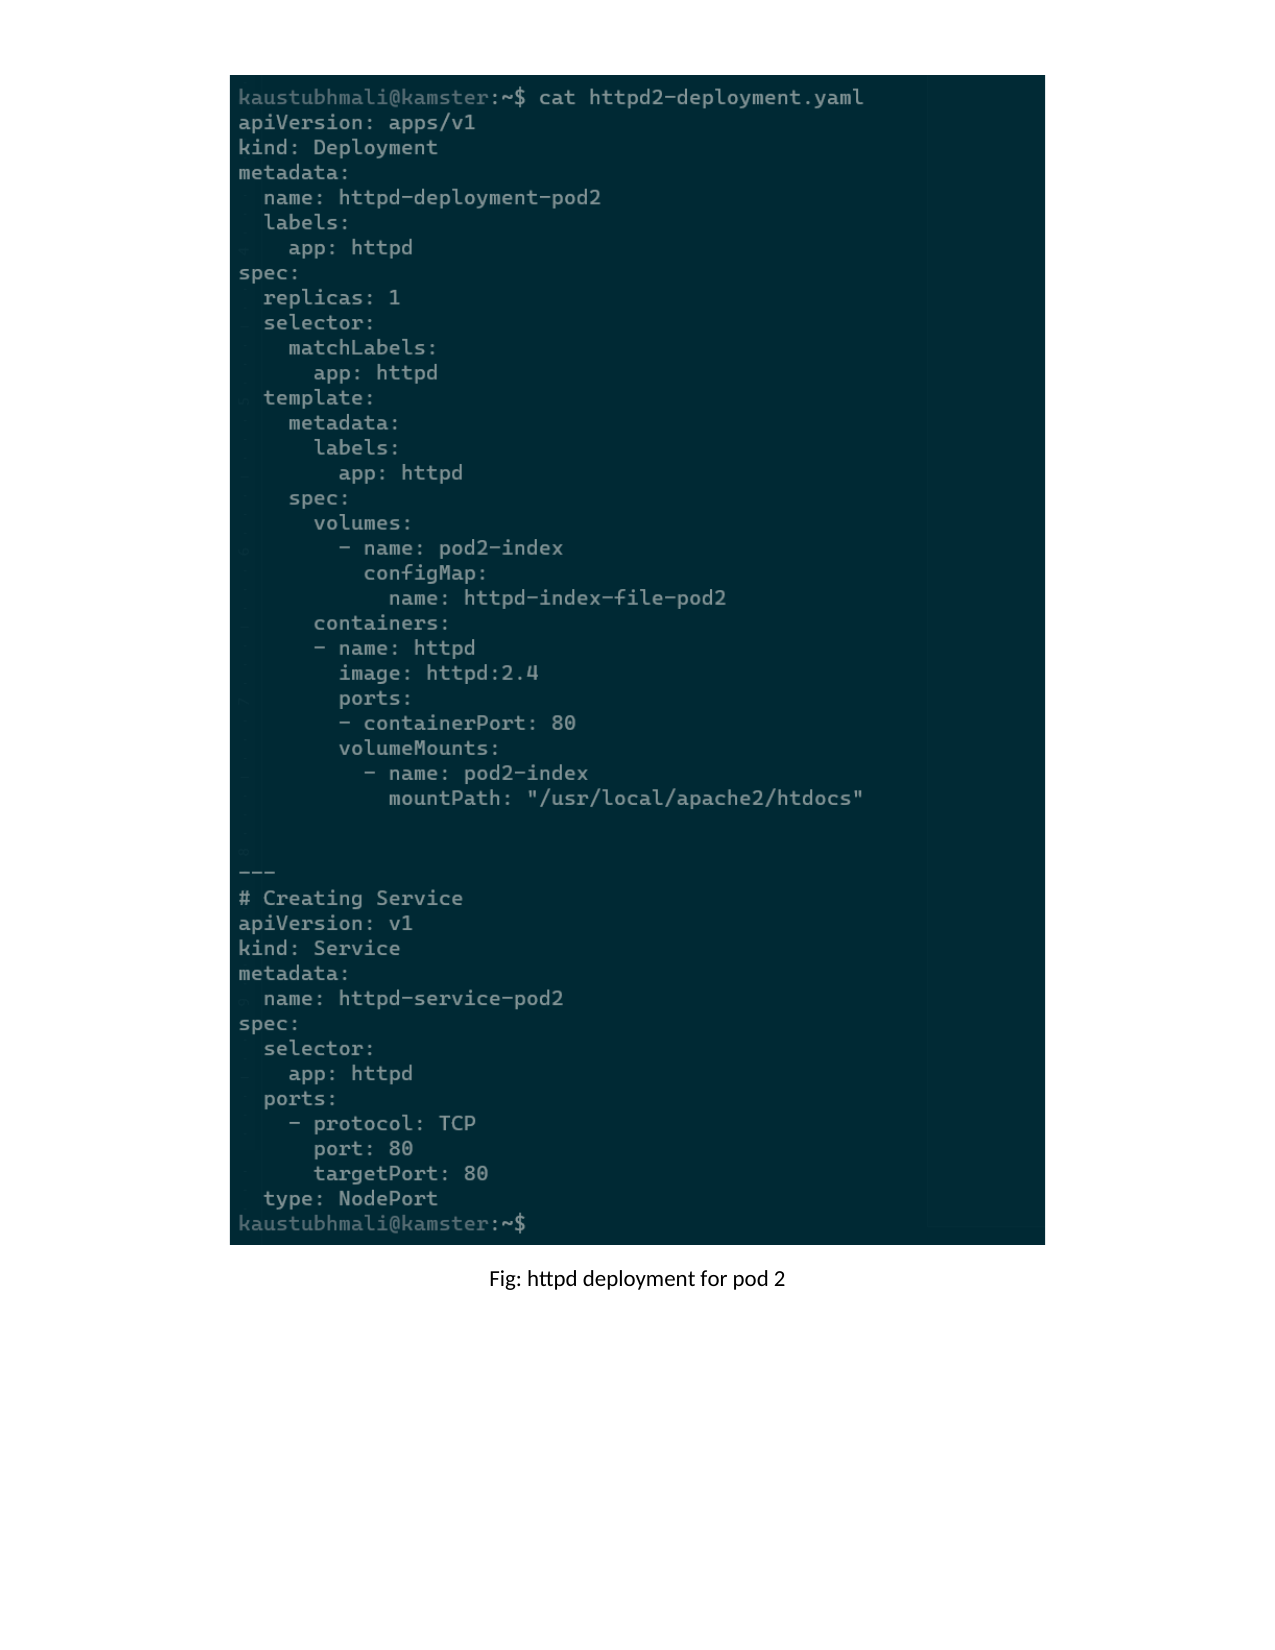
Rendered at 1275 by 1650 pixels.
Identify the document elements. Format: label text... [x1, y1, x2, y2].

picture [240, 139, 249, 154]
picture [403, 916, 411, 930]
picture [353, 1221, 363, 1230]
picture [428, 770, 437, 779]
picture [302, 119, 312, 129]
picture [240, 119, 262, 133]
picture [340, 745, 349, 754]
picture [390, 1166, 400, 1180]
picture [354, 94, 362, 104]
picture [703, 590, 712, 604]
picture [716, 89, 725, 104]
picture [265, 269, 274, 279]
picture [265, 995, 273, 1005]
picture [303, 289, 312, 304]
picture [477, 1220, 487, 1230]
picture [653, 790, 662, 804]
picture [477, 791, 487, 804]
picture [403, 119, 412, 133]
picture [390, 795, 400, 804]
picture [528, 995, 537, 1005]
picture [378, 645, 387, 654]
picture [453, 995, 462, 1005]
picture [428, 1221, 437, 1230]
picture [490, 194, 500, 204]
picture [278, 1095, 287, 1105]
picture [352, 991, 362, 1005]
picture [390, 1120, 400, 1130]
picture [315, 140, 324, 154]
picture [427, 466, 437, 479]
picture [415, 640, 424, 654]
picture [316, 439, 324, 454]
picture [340, 391, 349, 404]
picture [403, 895, 413, 905]
picture [365, 1191, 373, 1205]
picture [264, 391, 274, 404]
picture [428, 665, 436, 679]
picture [602, 90, 612, 104]
picture [328, 620, 337, 629]
picture [403, 1170, 412, 1180]
picture [327, 1120, 337, 1130]
picture [615, 590, 625, 604]
picture [339, 1145, 346, 1155]
picture [378, 891, 387, 905]
picture [465, 1166, 475, 1180]
picture [328, 119, 337, 129]
picture [591, 190, 600, 204]
picture [327, 316, 337, 329]
picture [478, 770, 487, 779]
picture [591, 595, 599, 604]
picture [390, 720, 399, 729]
picture [553, 716, 562, 729]
picture [328, 1145, 337, 1155]
picture [365, 620, 375, 629]
picture [427, 641, 437, 654]
picture [416, 995, 424, 1005]
picture [415, 370, 425, 383]
picture [377, 1166, 387, 1180]
picture [328, 169, 338, 179]
picture [540, 990, 549, 1005]
picture [277, 139, 286, 154]
picture [653, 90, 662, 104]
picture [340, 320, 349, 329]
picture [290, 920, 299, 930]
picture [303, 320, 312, 329]
picture [303, 495, 312, 508]
picture [515, 590, 524, 604]
picture [328, 495, 337, 504]
picture [415, 795, 425, 804]
picture [415, 570, 424, 579]
picture [477, 591, 487, 604]
picture [428, 745, 437, 754]
picture [553, 765, 561, 779]
picture [528, 666, 537, 679]
picture [240, 970, 249, 980]
picture [378, 445, 387, 454]
picture [515, 1213, 525, 1233]
picture [265, 214, 274, 229]
picture [278, 99, 286, 104]
picture [265, 945, 273, 955]
picture [691, 595, 700, 604]
picture [303, 94, 312, 104]
picture [402, 716, 412, 729]
picture [353, 420, 363, 429]
picture [252, 169, 262, 179]
picture [290, 965, 298, 980]
picture [566, 795, 574, 804]
picture [439, 1116, 450, 1130]
picture [403, 89, 412, 104]
picture [490, 720, 500, 729]
picture [403, 620, 412, 629]
picture [490, 765, 499, 779]
picture [390, 119, 400, 129]
picture [278, 169, 288, 179]
picture [290, 295, 299, 308]
picture [328, 439, 349, 454]
picture [440, 745, 450, 754]
picture [254, 94, 262, 104]
picture [352, 320, 363, 329]
picture [741, 795, 750, 804]
picture [265, 1191, 274, 1205]
picture [352, 1045, 362, 1055]
picture [327, 1041, 337, 1055]
picture [340, 1191, 349, 1205]
picture [365, 740, 374, 754]
picture [265, 320, 274, 329]
picture [428, 995, 437, 1005]
picture [328, 89, 336, 104]
picture [353, 1195, 362, 1205]
picture [353, 295, 362, 304]
picture [403, 1141, 412, 1155]
picture [465, 720, 471, 729]
picture [328, 920, 336, 930]
picture [240, 1020, 248, 1030]
picture [303, 1215, 324, 1230]
picture [290, 119, 299, 129]
picture [365, 1215, 374, 1230]
picture [378, 720, 387, 729]
picture [366, 945, 374, 955]
picture [515, 194, 524, 204]
picture [440, 566, 450, 579]
picture [403, 795, 412, 804]
picture [340, 515, 349, 529]
picture [315, 119, 324, 129]
picture [378, 240, 387, 254]
picture [402, 366, 412, 379]
picture [528, 770, 537, 779]
picture [314, 966, 324, 980]
picture [415, 895, 425, 905]
picture [428, 1166, 437, 1180]
picture [365, 191, 374, 204]
picture [378, 1220, 387, 1230]
picture [390, 570, 399, 579]
picture [365, 1170, 374, 1180]
picture [414, 1195, 421, 1205]
picture [378, 620, 387, 629]
picture [854, 89, 863, 104]
picture [290, 164, 298, 179]
picture [728, 94, 738, 104]
picture [353, 119, 361, 129]
picture [366, 439, 374, 454]
picture [540, 770, 549, 779]
picture [415, 1223, 425, 1230]
picture [353, 695, 362, 704]
picture [815, 94, 825, 108]
picture [353, 920, 361, 930]
picture [403, 770, 425, 779]
picture [340, 1045, 349, 1055]
picture [828, 94, 838, 104]
picture [365, 89, 374, 104]
picture [353, 895, 361, 909]
picture [766, 94, 775, 104]
picture [290, 1040, 299, 1055]
picture [315, 165, 324, 179]
picture [315, 1045, 324, 1055]
picture [365, 345, 375, 354]
picture [415, 620, 425, 629]
picture [264, 891, 274, 905]
picture [303, 995, 312, 1005]
picture [490, 790, 499, 804]
picture [453, 745, 461, 754]
picture [439, 641, 449, 654]
picture [403, 1065, 411, 1080]
picture [653, 595, 662, 604]
picture [691, 94, 700, 104]
picture [428, 720, 437, 729]
picture [503, 595, 512, 608]
picture [490, 995, 500, 1005]
picture [778, 94, 787, 104]
picture [540, 94, 549, 104]
picture [328, 219, 337, 229]
picture [303, 970, 312, 980]
picture [353, 1170, 361, 1184]
picture [365, 570, 374, 579]
picture [390, 945, 399, 955]
picture [278, 320, 287, 329]
picture [377, 144, 387, 158]
picture [553, 795, 563, 804]
picture [352, 1141, 362, 1155]
picture [353, 340, 362, 354]
picture [515, 545, 524, 554]
picture [528, 190, 537, 204]
picture [439, 791, 449, 804]
picture [465, 540, 474, 554]
picture [465, 670, 475, 683]
picture [453, 570, 475, 583]
picture [553, 595, 561, 604]
picture [753, 94, 763, 104]
picture [253, 144, 262, 154]
picture [441, 99, 449, 104]
picture [278, 1221, 286, 1230]
picture [277, 940, 286, 955]
picture [478, 1166, 487, 1180]
picture [265, 1095, 274, 1109]
picture [252, 970, 262, 980]
picture [753, 791, 762, 804]
picture [352, 1116, 362, 1130]
picture [390, 1191, 400, 1205]
picture [315, 416, 324, 429]
picture [278, 995, 287, 1005]
picture [290, 895, 299, 905]
picture [315, 370, 325, 379]
picture [378, 1120, 386, 1130]
picture [265, 1221, 275, 1230]
picture [390, 920, 399, 930]
picture [415, 741, 425, 754]
picture [252, 1221, 263, 1230]
picture [465, 94, 474, 104]
picture [615, 90, 625, 104]
picture [278, 895, 287, 905]
picture [329, 895, 336, 905]
picture [440, 545, 450, 558]
picture [289, 1095, 296, 1105]
picture [365, 1066, 374, 1080]
picture [240, 891, 249, 904]
picture [415, 345, 424, 354]
picture [465, 770, 475, 784]
picture [402, 565, 412, 579]
picture [427, 140, 437, 154]
picture [378, 945, 387, 955]
picture [353, 520, 375, 529]
picture [365, 241, 374, 254]
picture [452, 666, 462, 679]
picture [440, 995, 446, 1005]
picture [277, 115, 287, 129]
picture [303, 169, 313, 179]
picture [378, 995, 387, 1009]
picture [378, 339, 387, 354]
picture [390, 345, 399, 354]
picture [415, 144, 424, 154]
picture [315, 1120, 324, 1134]
picture [340, 144, 349, 158]
picture [390, 595, 399, 604]
picture [454, 1217, 462, 1230]
picture [466, 995, 474, 1005]
picture [340, 1120, 349, 1130]
picture [390, 1141, 400, 1155]
picture [453, 119, 462, 129]
picture [378, 670, 386, 683]
picture [403, 745, 412, 754]
picture [616, 795, 625, 804]
picture [378, 364, 386, 379]
picture [428, 620, 437, 629]
picture [428, 795, 436, 804]
picture [378, 420, 388, 429]
picture [440, 895, 449, 905]
picture [477, 94, 487, 104]
picture [328, 295, 336, 304]
picture [415, 119, 425, 133]
picture [414, 1170, 421, 1180]
picture [303, 244, 312, 258]
picture [353, 395, 362, 404]
picture [628, 94, 637, 108]
picture [390, 1216, 400, 1233]
picture [553, 991, 562, 1005]
picture [303, 219, 312, 229]
picture [478, 995, 487, 1005]
picture [340, 990, 348, 1005]
picture [353, 745, 362, 754]
picture [303, 194, 312, 204]
picture [277, 916, 287, 930]
picture [641, 795, 650, 804]
picture [503, 666, 512, 679]
picture [378, 194, 387, 208]
picture [503, 766, 512, 779]
picture [465, 590, 474, 604]
picture [428, 119, 437, 129]
picture [315, 341, 324, 354]
picture [315, 389, 324, 404]
picture [390, 695, 399, 704]
picture [440, 470, 450, 483]
picture [503, 545, 512, 554]
picture [478, 541, 487, 554]
picture [278, 1020, 287, 1030]
picture [252, 1020, 262, 1034]
picture [790, 791, 800, 804]
picture [340, 339, 348, 354]
picture [490, 591, 500, 604]
picture [417, 94, 425, 104]
picture [265, 144, 273, 154]
picture [728, 790, 737, 804]
picture [403, 1195, 412, 1205]
picture [315, 320, 324, 329]
picture [290, 395, 299, 404]
picture [340, 1221, 349, 1230]
picture [353, 645, 375, 654]
picture [302, 1091, 312, 1105]
picture [378, 745, 400, 754]
picture [303, 345, 313, 354]
picture [691, 795, 700, 809]
picture [541, 789, 550, 806]
picture [641, 89, 649, 104]
picture [390, 620, 399, 629]
picture [464, 741, 474, 754]
picture [353, 239, 361, 254]
picture [278, 295, 287, 304]
picture [340, 895, 348, 904]
picture [303, 895, 312, 905]
picture [502, 716, 524, 729]
picture [377, 691, 387, 704]
picture [415, 466, 424, 479]
picture [303, 920, 312, 930]
picture [440, 720, 449, 729]
picture [428, 364, 436, 379]
picture [315, 244, 324, 258]
picture [428, 94, 437, 104]
picture [841, 94, 850, 104]
picture [315, 1145, 324, 1159]
picture [364, 991, 374, 1005]
picture [566, 194, 575, 204]
picture [315, 495, 324, 504]
picture [340, 370, 349, 383]
picture [266, 920, 274, 930]
picture [290, 495, 299, 504]
picture [403, 1215, 412, 1230]
picture [253, 945, 262, 955]
picture [278, 214, 299, 229]
picture [390, 1070, 400, 1084]
picture [565, 90, 575, 104]
picture [790, 90, 800, 104]
picture [278, 970, 287, 980]
picture [365, 720, 374, 729]
picture [315, 620, 324, 629]
picture [390, 991, 399, 1005]
picture [290, 1070, 300, 1080]
picture [265, 165, 274, 179]
picture [265, 1045, 274, 1055]
picture [465, 795, 475, 804]
picture [315, 520, 324, 529]
picture [378, 520, 387, 529]
picture [453, 465, 461, 479]
picture [240, 169, 249, 179]
picture [541, 595, 550, 604]
picture [303, 420, 312, 429]
picture [378, 1195, 387, 1205]
picture [315, 1167, 324, 1180]
picture [565, 770, 575, 779]
picture [240, 940, 249, 955]
picture [328, 370, 337, 383]
picture [578, 770, 586, 779]
picture [340, 695, 349, 708]
picture [365, 416, 374, 429]
picture [278, 395, 287, 404]
picture [565, 590, 574, 604]
picture [716, 591, 725, 604]
picture [377, 1066, 387, 1080]
picture [315, 295, 324, 304]
picture [264, 966, 274, 980]
picture [403, 595, 425, 604]
picture [315, 1095, 324, 1105]
picture [478, 665, 486, 679]
picture [265, 94, 275, 104]
picture [478, 716, 487, 729]
picture [328, 395, 338, 404]
picture [440, 194, 450, 208]
picture [352, 616, 362, 629]
picture [578, 795, 588, 804]
picture [453, 1116, 462, 1130]
picture [390, 244, 400, 258]
picture [403, 545, 412, 554]
picture [353, 139, 362, 154]
picture [503, 194, 512, 204]
picture [429, 895, 436, 905]
picture [554, 545, 561, 554]
picture [428, 595, 437, 604]
picture [390, 520, 399, 529]
picture [340, 670, 349, 679]
picture [352, 190, 362, 204]
picture [378, 94, 387, 104]
picture [453, 895, 462, 905]
picture [390, 190, 399, 204]
picture [290, 244, 300, 254]
picture [390, 895, 399, 905]
picture [278, 269, 286, 279]
picture [591, 89, 599, 104]
picture [390, 90, 400, 107]
picture [290, 91, 299, 104]
picture [290, 345, 299, 354]
picture [340, 94, 349, 104]
picture [340, 645, 348, 654]
picture [240, 920, 262, 934]
picture [641, 590, 650, 604]
picture [428, 1191, 437, 1205]
picture [303, 1070, 312, 1084]
picture [515, 87, 525, 107]
picture [328, 345, 336, 354]
picture [390, 770, 399, 779]
picture [803, 790, 812, 804]
picture [365, 695, 375, 704]
picture [328, 420, 338, 429]
picture [466, 115, 474, 129]
picture [778, 790, 787, 804]
picture [515, 995, 525, 1009]
picture [477, 194, 487, 208]
picture [265, 194, 273, 204]
picture [828, 795, 838, 804]
picture [290, 995, 299, 1005]
picture [378, 545, 400, 554]
picture [403, 1115, 412, 1130]
picture [453, 720, 462, 729]
picture [314, 891, 323, 905]
picture [365, 545, 373, 554]
picture [403, 144, 412, 154]
picture [365, 144, 374, 154]
picture [453, 189, 462, 204]
picture [740, 94, 750, 108]
picture [328, 970, 337, 980]
picture [716, 795, 725, 804]
picture [265, 1020, 274, 1030]
picture [240, 89, 249, 104]
picture [315, 941, 324, 955]
picture [278, 1045, 287, 1055]
picture [667, 789, 675, 806]
picture [303, 1045, 312, 1055]
picture [628, 595, 637, 604]
picture [290, 420, 299, 429]
picture [353, 445, 362, 454]
picture [390, 144, 400, 154]
picture [439, 666, 449, 679]
picture [553, 194, 562, 208]
picture [340, 620, 348, 629]
picture [328, 1170, 346, 1180]
picture [390, 670, 399, 679]
picture [315, 920, 323, 930]
picture [816, 795, 825, 804]
picture [353, 470, 362, 483]
picture [465, 1116, 475, 1130]
picture [252, 269, 262, 283]
picture [628, 795, 637, 804]
picture [315, 214, 324, 229]
picture [678, 90, 687, 104]
picture [465, 1221, 474, 1230]
picture [453, 545, 462, 554]
picture [465, 194, 475, 204]
picture [340, 119, 349, 129]
picture [452, 90, 462, 104]
picture [340, 470, 350, 479]
picture [441, 1221, 449, 1230]
picture [353, 670, 362, 679]
picture [290, 1195, 299, 1209]
picture [428, 194, 437, 204]
picture [265, 119, 274, 129]
picture [291, 1217, 299, 1230]
picture [365, 670, 375, 679]
picture [578, 189, 586, 204]
picture [340, 945, 350, 955]
picture [403, 339, 412, 354]
picture [841, 795, 850, 804]
picture [703, 94, 713, 108]
picture [678, 795, 688, 804]
picture [365, 470, 375, 483]
picture [328, 520, 337, 529]
picture [592, 789, 600, 806]
picture [290, 314, 299, 329]
picture [303, 395, 312, 408]
picture [340, 295, 350, 304]
picture [478, 745, 487, 754]
picture [403, 239, 411, 254]
picture [240, 269, 249, 279]
picture [328, 945, 337, 955]
picture [353, 1065, 361, 1080]
picture [465, 640, 474, 654]
picture [403, 465, 411, 479]
picture [603, 790, 612, 804]
picture [440, 113, 450, 131]
picture [553, 94, 563, 104]
picture [767, 789, 775, 806]
picture [378, 570, 387, 579]
picture [428, 570, 436, 583]
picture [578, 595, 587, 604]
picture [340, 920, 349, 930]
text Fig: httpd deployment for pod 2 [75, 1264, 1200, 1292]
picture [415, 190, 424, 204]
picture [328, 144, 337, 154]
picture [315, 89, 324, 104]
picture [540, 545, 550, 554]
picture [240, 1215, 249, 1230]
picture [365, 1120, 374, 1130]
picture [453, 791, 462, 804]
picture [303, 1195, 312, 1205]
picture [315, 1070, 324, 1084]
picture [565, 716, 575, 729]
picture [453, 645, 462, 658]
picture [264, 295, 275, 304]
picture [278, 194, 299, 204]
picture [528, 540, 536, 554]
picture [678, 595, 688, 608]
picture [390, 290, 399, 304]
picture [353, 945, 362, 955]
picture [277, 1196, 287, 1209]
picture [415, 720, 425, 729]
picture [703, 795, 713, 804]
picture [390, 366, 399, 379]
picture [340, 189, 348, 204]
picture [340, 415, 348, 429]
